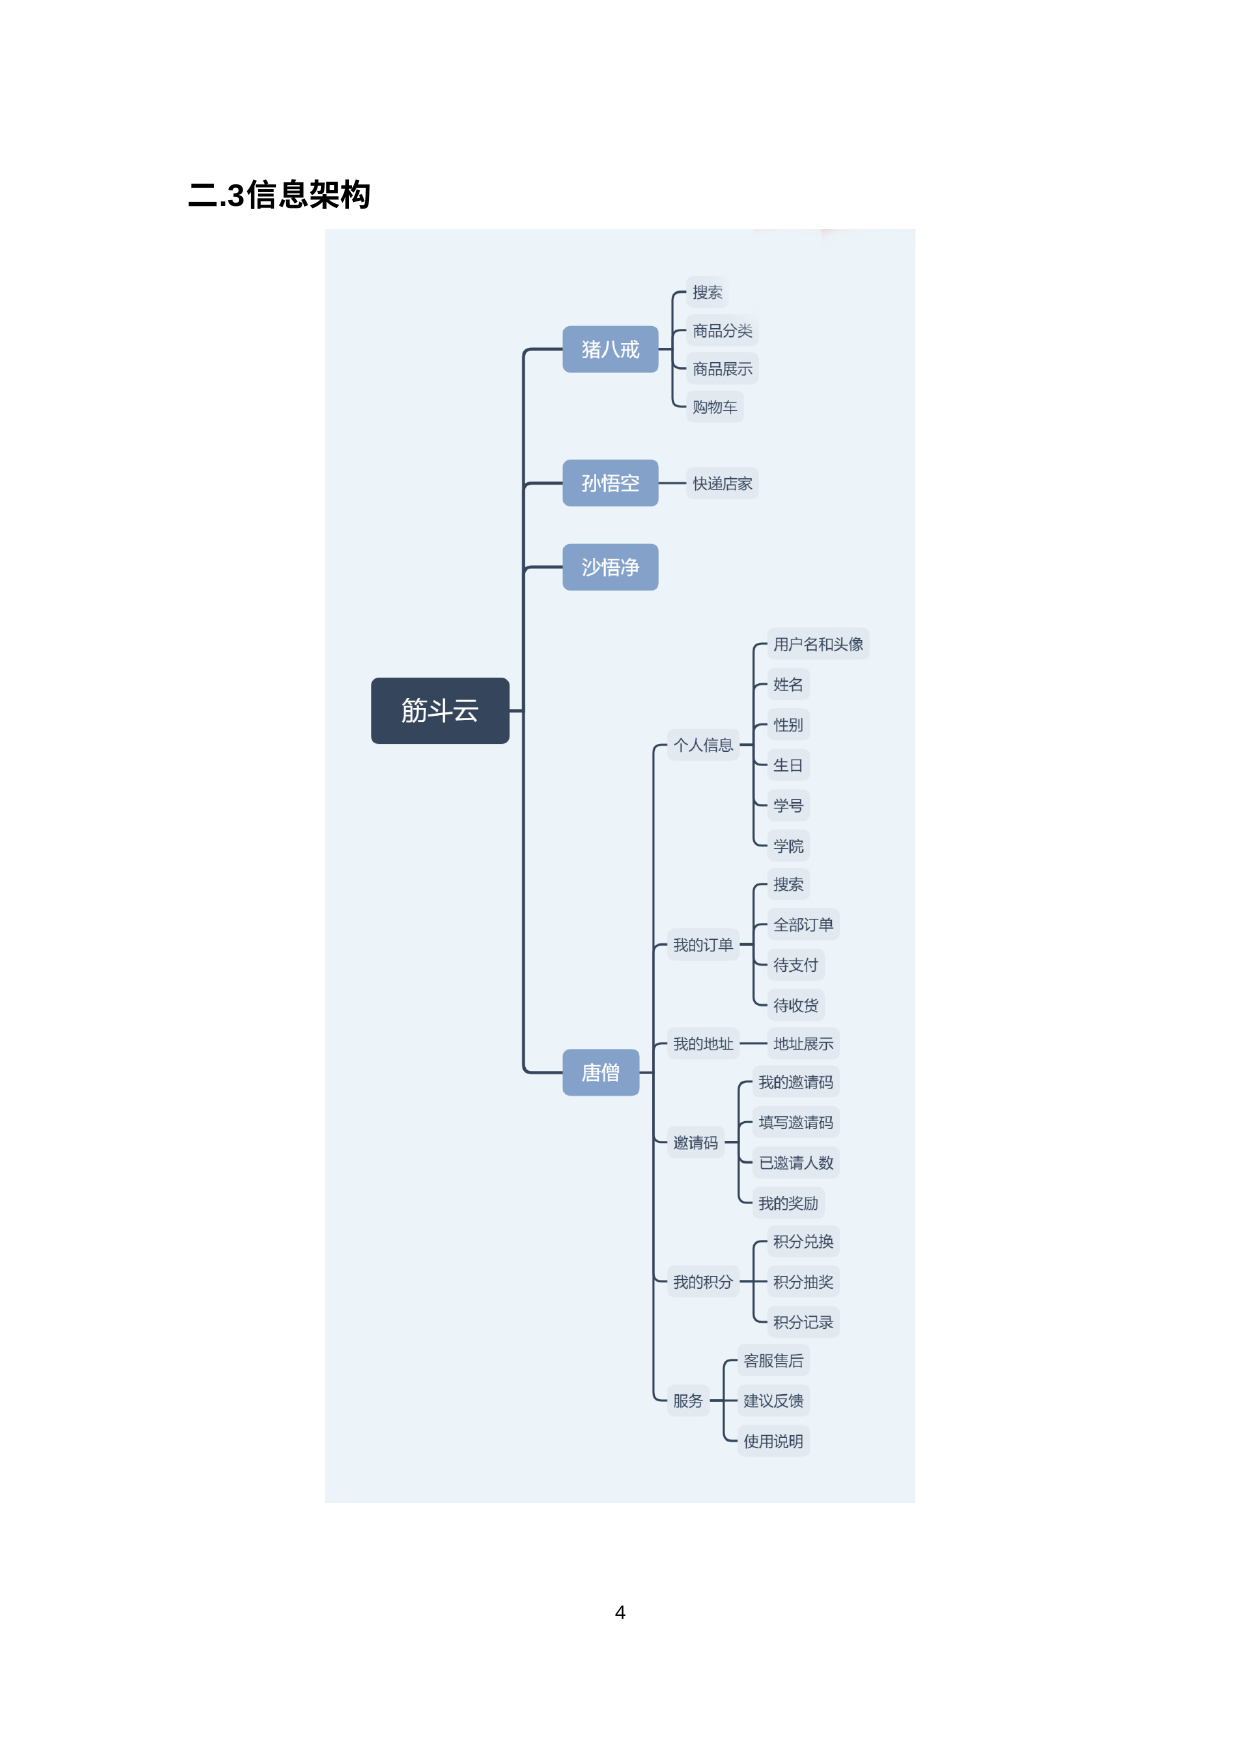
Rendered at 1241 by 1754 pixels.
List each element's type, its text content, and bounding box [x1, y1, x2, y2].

picture [325, 229, 916, 1503]
text 信息架构 [187, 160, 1053, 225]
